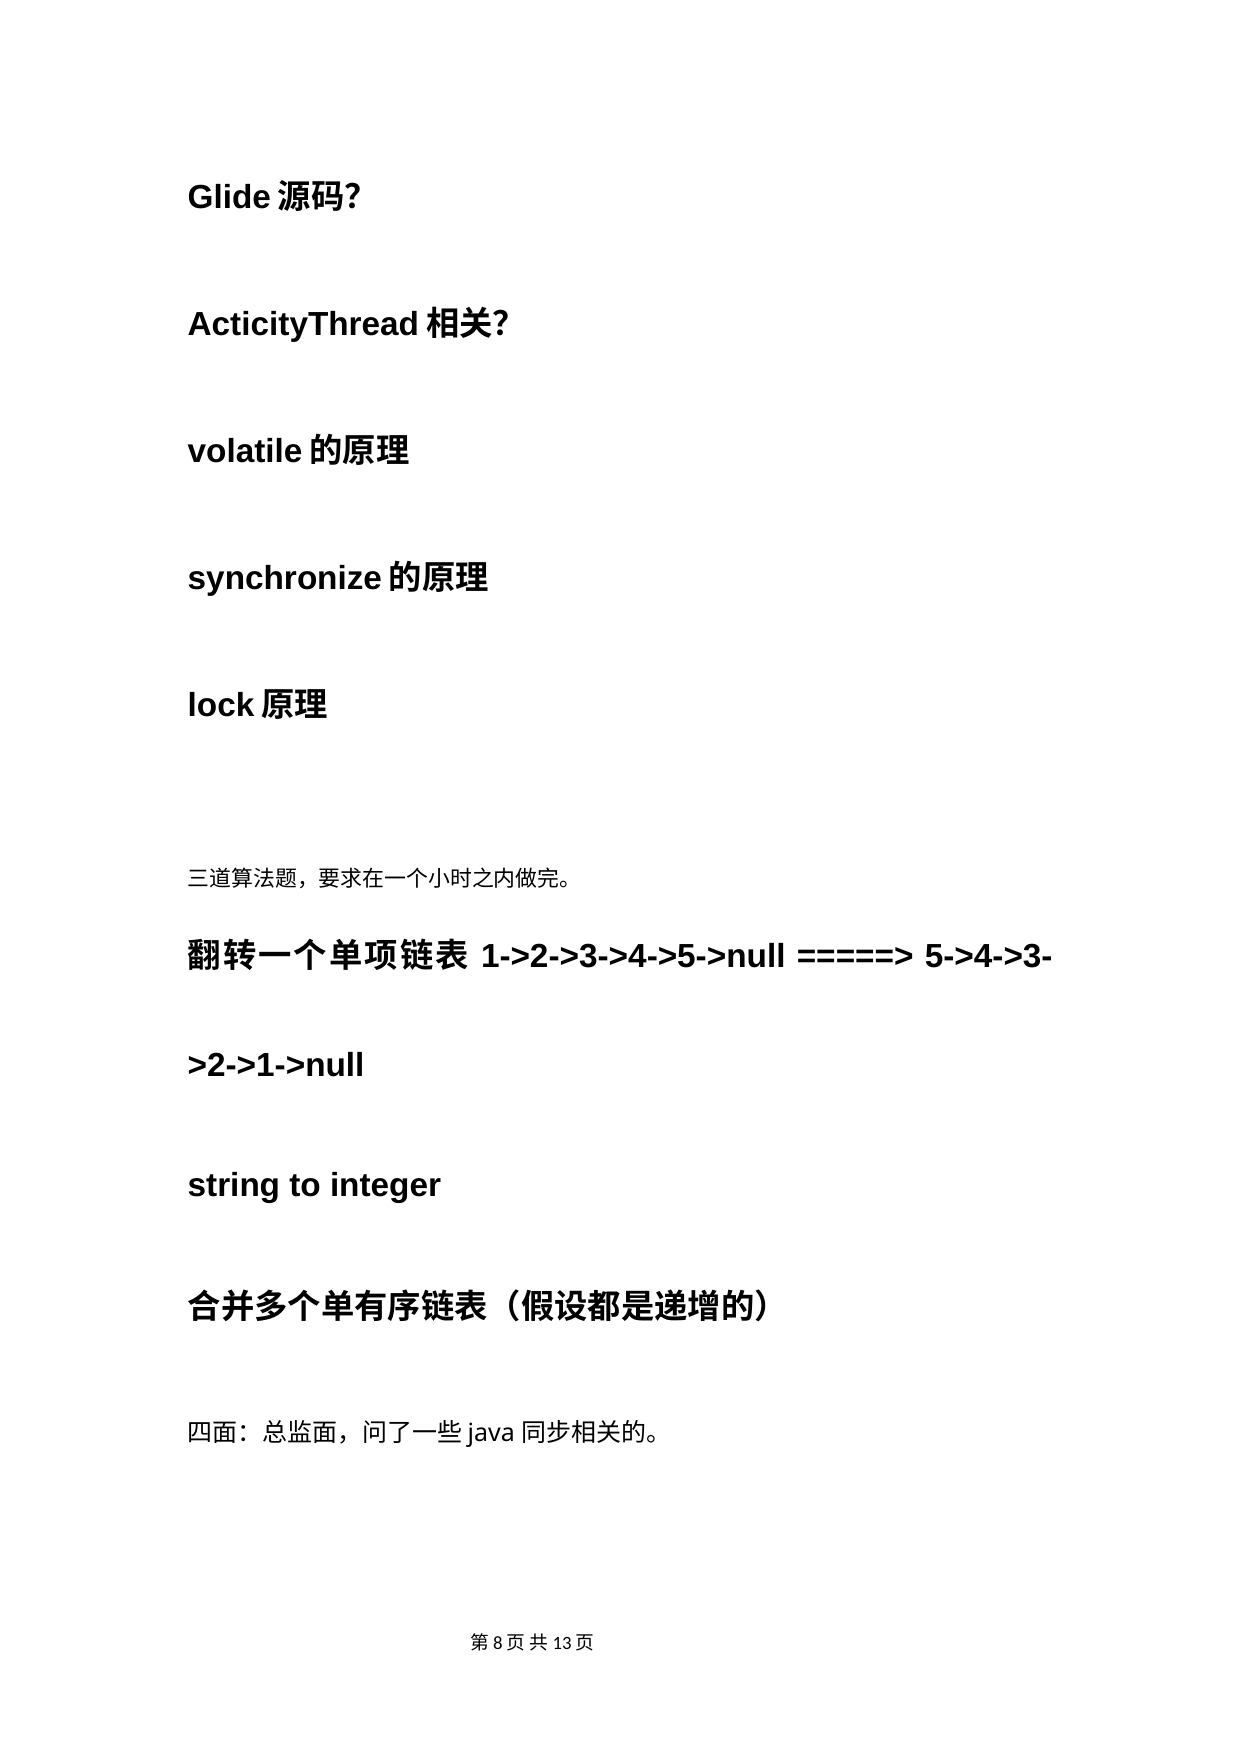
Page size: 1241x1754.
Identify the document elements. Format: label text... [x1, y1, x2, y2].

text 四面：总监面，问了一些java 同步相关的。 [187, 1398, 1053, 1463]
subtitle 翻转一个单项链表 1->2->3->4->5->null =====> 5->4->3->2->1->null [187, 920, 1053, 1097]
subtitle string to integer [187, 1152, 1053, 1217]
subtitle lock原理 [187, 669, 1053, 734]
subtitle volatile的原理 [187, 416, 1053, 481]
subtitle ActicityThread相关？ [187, 289, 1053, 354]
subtitle 合并多个单有序链表（假设都是递增的） [187, 1272, 1053, 1337]
subtitle Glide源码？ [187, 162, 1053, 227]
text 三道算法题，要求在一个小时之内做完。 [187, 861, 1053, 893]
subtitle synchronize的原理 [187, 542, 1053, 607]
